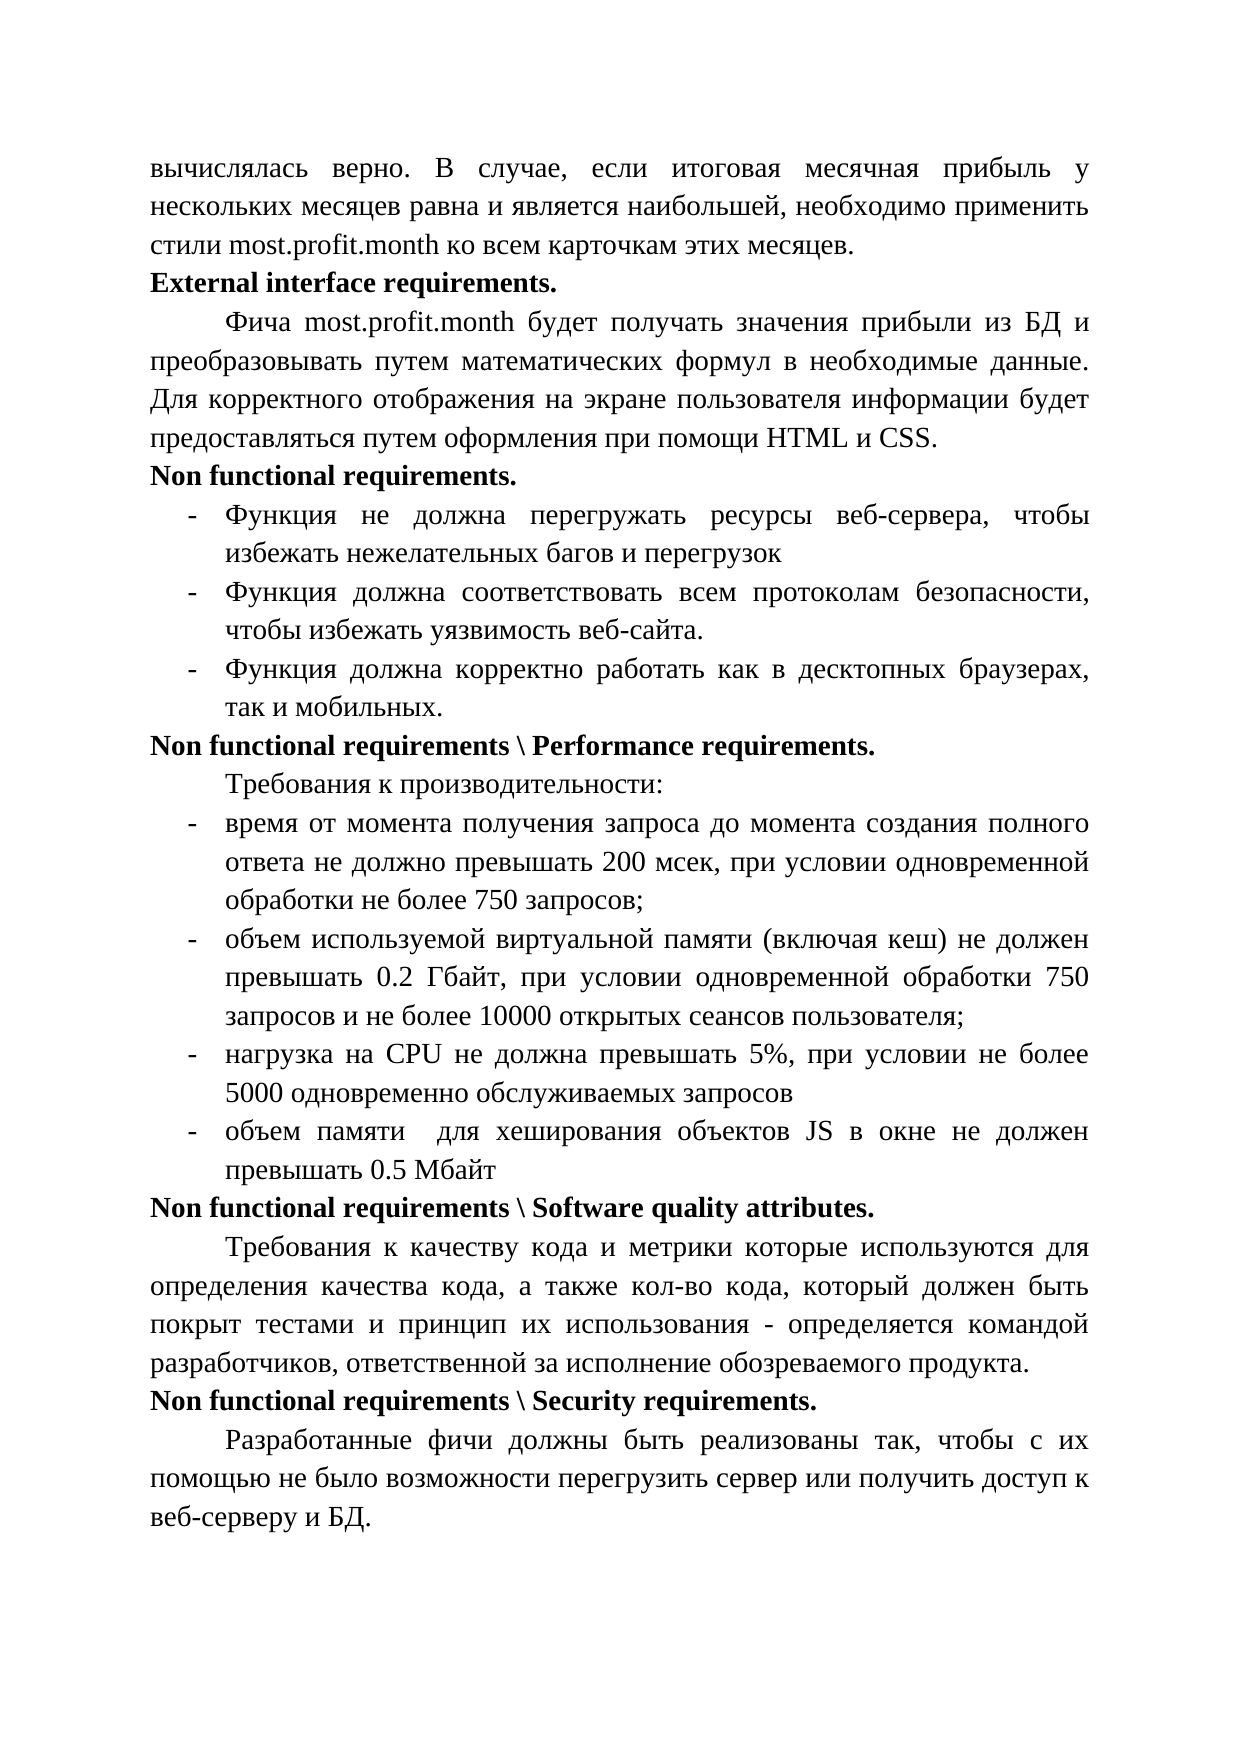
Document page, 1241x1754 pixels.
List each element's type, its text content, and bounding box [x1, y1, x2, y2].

text Non functional requirements. [150, 458, 1090, 492]
text Фича most.profit.month будет получать значения прибыли из БД и преобразовывать путем математических формул в необходимые данные. Для корректного отображения на экране пользователя информации будет предоставляться путем оформления при помощи HTML и CSS. [150, 304, 1090, 453]
list время от момента получения запроса до момента создания полного ответа не должно превышать 200 мсек, при условии одновременной обработки не более 750 запросов; [187, 805, 1090, 916]
text Требования к производительности: [150, 767, 1090, 800]
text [150, 150, 1090, 261]
list нагрузка на CPU не должна превышать 5%, при условии не более 5000 одновременно обслуживаемых запросов [187, 1036, 1090, 1108]
list Функция не должна перегружать ресурсы веб-сервера, чтобы избежать нежелательных багов и перегрузок [187, 497, 1090, 569]
text Non functional requirements \ Security requirements. [150, 1383, 1090, 1417]
list Функция должна соответствовать всем протоколам безопасности, чтобы избежать уязвимость веб-сайта. [187, 574, 1090, 646]
list Функция должна корректно работать как в десктопных браузерах, так и мобильных. [187, 651, 1090, 723]
text External interface requirements. [150, 266, 1090, 299]
text Non functional requirements \ Software quality attributes. [150, 1191, 1090, 1224]
text Разработанные фичи должны быть реализованы так, чтобы с их помощью не было возможности перегрузить сервер или получить доступ к веб-серверу и БД. [150, 1422, 1090, 1532]
text Non functional requirements \ Performance requirements. [150, 728, 1090, 762]
list объем памяти для хеширования объектов JS в окне не должен превышать 0.5 Мбайт [187, 1113, 1090, 1186]
text Требования к качеству кода и метрики которые используются для определения качества кода, а также кол-во кода, который должен быть покрыт тестами и принцип их использования - определяется командой разработчиков, ответственной за исполнение обозреваемого продукта. [150, 1229, 1090, 1378]
list объем используемой виртуальной памяти (включая кеш) не должен превышать 0.2 Гбайт, при условии одновременной обработки 750 запросов и не более 10000 открытых сеансов пользователя; [187, 921, 1090, 1031]
